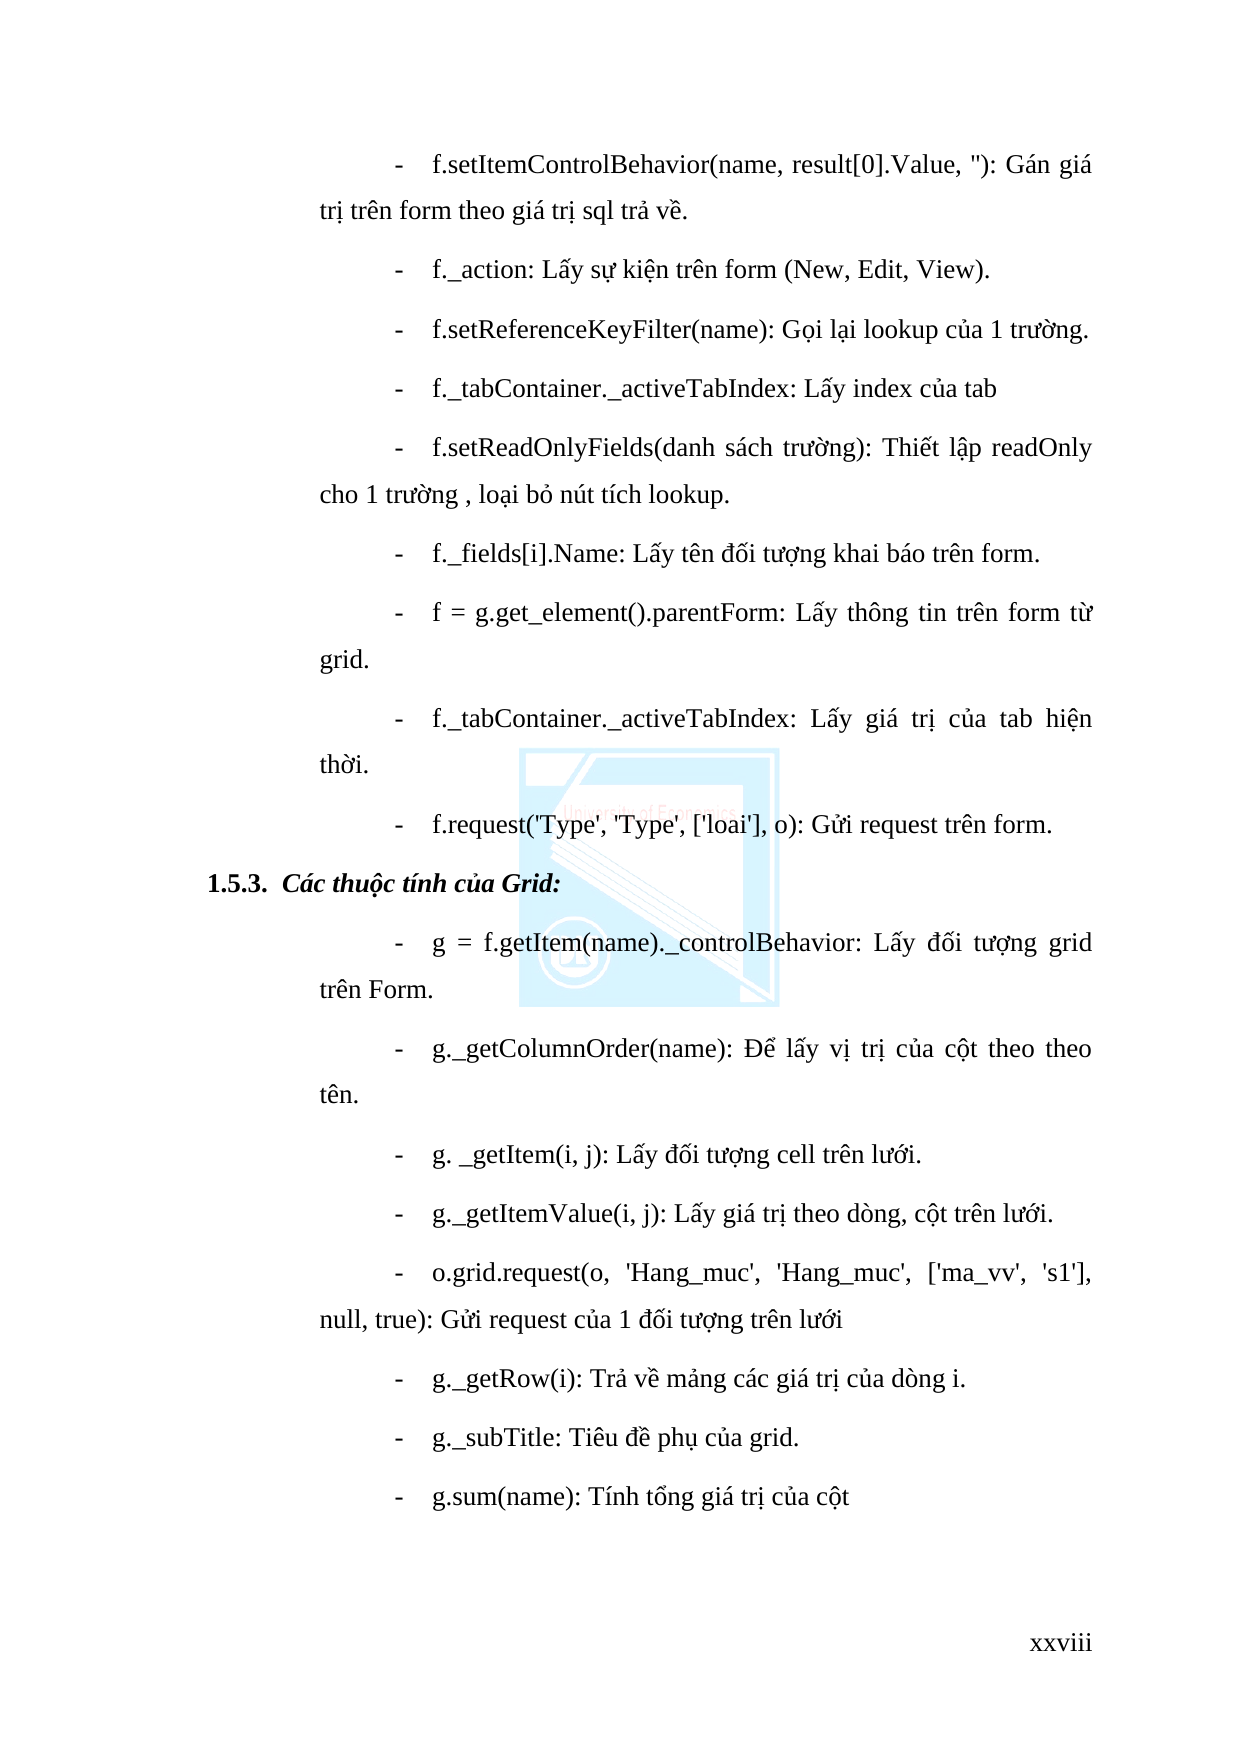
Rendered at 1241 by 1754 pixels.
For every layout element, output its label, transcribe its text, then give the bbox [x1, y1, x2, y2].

subtitle Các thuộc tính của Grid: [207, 867, 1092, 898]
text g._getRow(i): Trả về mảng các giá trị của dòng i. [319, 1362, 1092, 1393]
text f = g.get_element().parentForm: Lấy thông tin trên form từ grid. [319, 596, 1092, 674]
text g = f.getItem(name)._controlBehavior: Lấy đối tượng grid trên Form. [319, 926, 1092, 1004]
text f.request('Type', 'Type', ['loai'], o): Gửi request trên form. [319, 808, 1092, 839]
text o.grid.request(o, 'Hang_muc', 'Hang_muc', ['ma_vv', 's1'], null, true): Gửi request của 1 đối tượng trên lưới [319, 1256, 1092, 1334]
text f.setReferenceKeyFilter(name): Gọi lại lookup của 1 trường. [319, 313, 1092, 344]
text g._getItemValue(i, j): Lấy giá trị theo dòng, cột trên lưới. [319, 1197, 1092, 1228]
text g. _getItem(i, j): Lấy đối tượng cell trên lưới. [319, 1138, 1092, 1169]
text g._subTitle: Tiêu đề phụ của grid. [319, 1421, 1092, 1452]
text f.setItemControlBehavior(name, result[0].Value, ''): Gán giá trị trên form theo giá trị sql trả về. [319, 148, 1092, 226]
text f._tabContainer._activeTabIndex: Lấy index của tab [319, 372, 1092, 403]
text g._getColumnOrder(name): Để lấy vị trị của cột theo theo tên. [319, 1032, 1092, 1110]
text f._fields[i].Name: Lấy tên đối tượng khai báo trên form. [319, 537, 1092, 568]
text f._action: Lấy sự kiện trên form (New, Edit, View). [319, 253, 1092, 285]
text g.sum(name): Tính tổng giá trị của cột [319, 1480, 1092, 1511]
text f.setReadOnlyFields(danh sách trường): Thiết lập readOnly cho 1 trường , loại bỏ nút tích lookup. [319, 431, 1092, 509]
text f._tabContainer._activeTabIndex: Lấy giá trị của tab hiện thời. [319, 702, 1092, 780]
